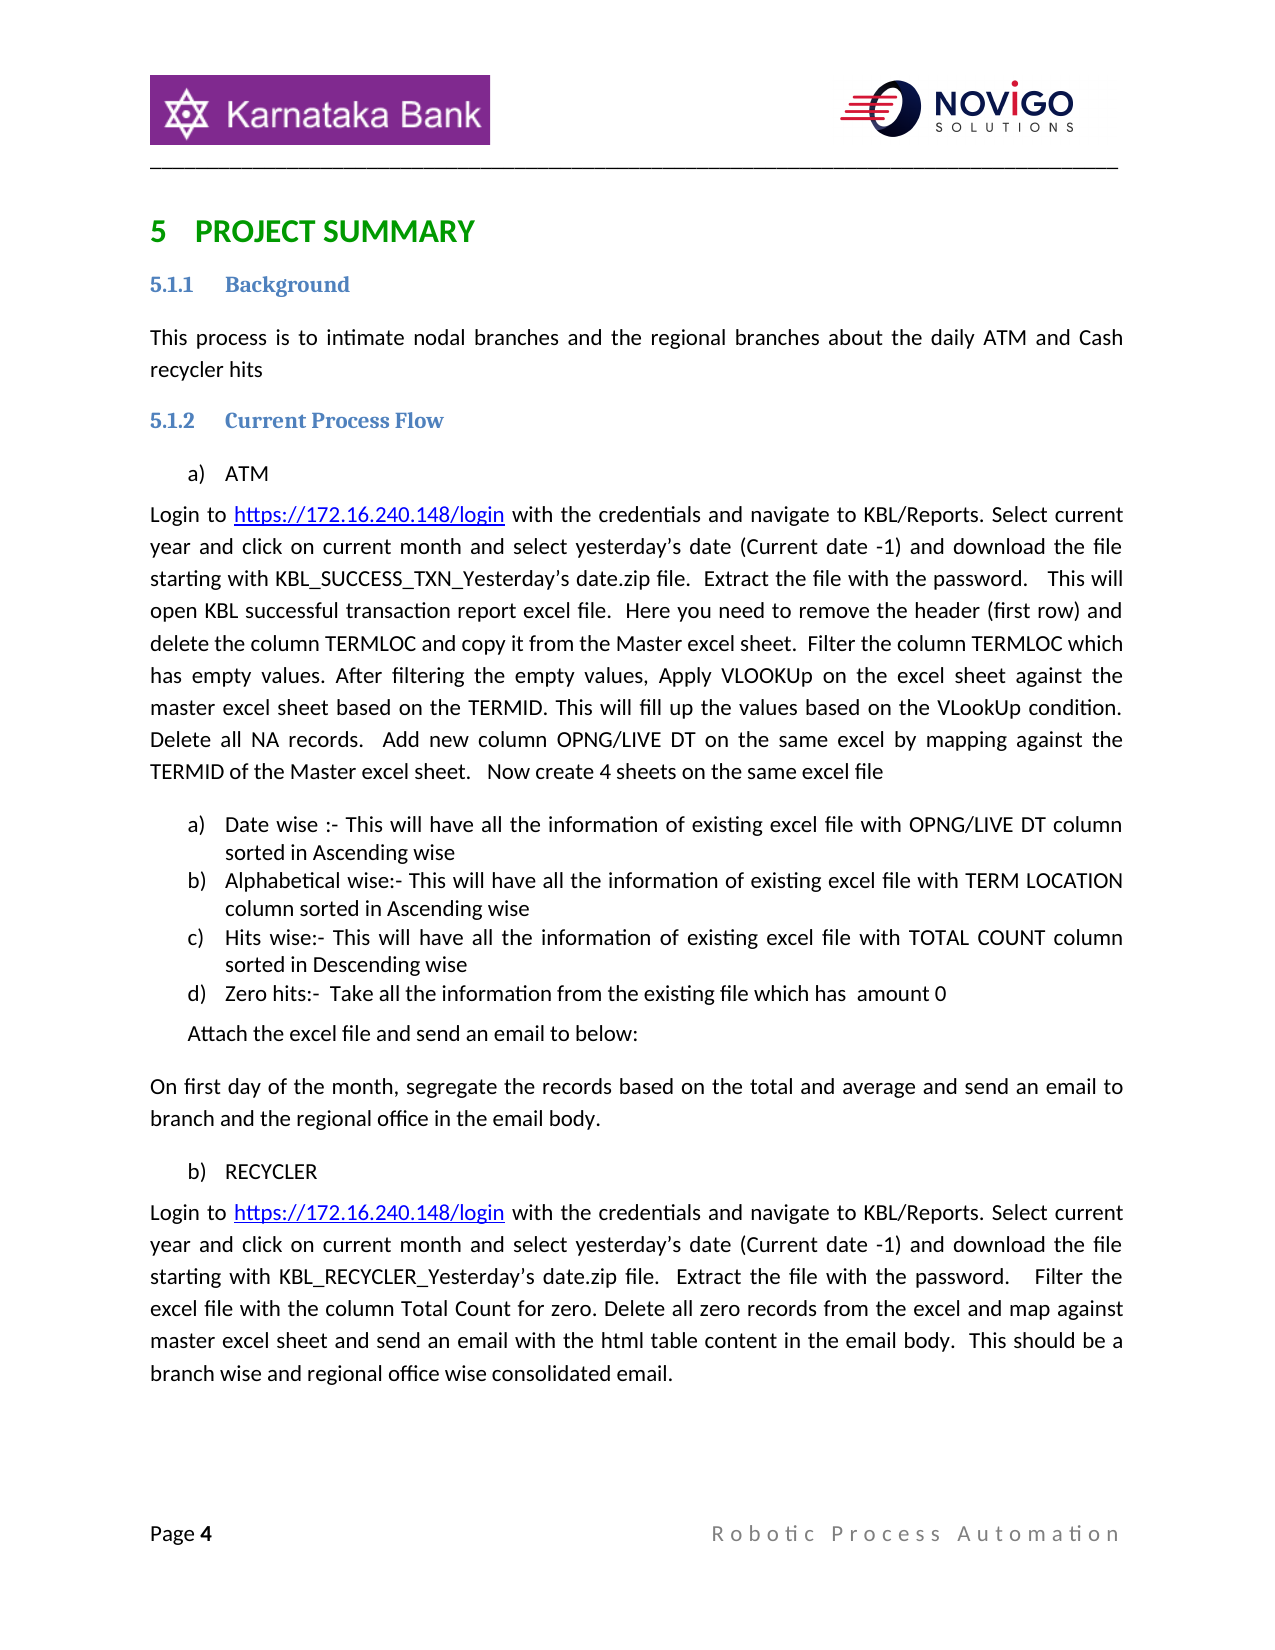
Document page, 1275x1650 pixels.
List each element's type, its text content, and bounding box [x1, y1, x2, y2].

picture [831, 75, 1117, 145]
subtitle Background [150, 272, 1125, 298]
text Login to https://172.16.240.148/login with the credentials and navigate to KBL/Reports. Select current year and click on current month and select yesterday’s date (Current date -1) and download the file starting with KBL_RECYCLER_Yesterday’s date.zip file. Extract the file with the password. Filter the excel file with the column Total Count for zero. Delete all zero records from the excel and map against master excel sheet and send an email with the html table content in the email body. This should be a branch wise and regional office wise consolidated email. [150, 1198, 1125, 1387]
picture [150, 75, 491, 145]
subtitle PROJECT SUMMARY [150, 210, 1125, 251]
subtitle Current Process Flow [150, 408, 1125, 434]
list Zero hits:- Take all the information from the existing file which has amount 0 [187, 979, 1125, 1007]
list Date wise :- This will have all the information of existing excel file with OPNG/LIVE DT column sorted in Ascending wise [187, 811, 1125, 867]
list ATM [187, 459, 1125, 487]
list Hits wise:- This will have all the information of existing excel file with TOTAL COUNT column sorted in Descending wise [187, 923, 1125, 979]
text Attach the excel file and send an email to below: [187, 1019, 1125, 1047]
list Alphabetical wise:- This will have all the information of existing excel file with TERM LOCATION column sorted in Ascending wise [187, 867, 1125, 923]
list RECYCLER [187, 1157, 1125, 1185]
text This process is to intimate nodal branches and the regional branches about the daily ATM and Cash recycler hits [150, 323, 1125, 383]
text On first day of the month, segregate the records based on the total and average and send an email to branch and the regional office in the email body. [150, 1072, 1125, 1132]
text Login to https://172.16.240.148/login with the credentials and navigate to KBL/Reports. Select current year and click on current month and select yesterday’s date (Current date -1) and download the file starting with KBL_SUCCESS_TXN_Yesterday’s date.zip file. Extract the file with the password. This will open KBL successful transaction report excel file. Here you need to remove the header (first row) and delete the column TERMLOC and copy it from the Master excel sheet. Filter the column TERMLOC which has empty values. After filtering the empty values, Apply VLOOKUp on the excel sheet against the master excel sheet based on the TERMID. This will fill up the values based on the VLookUp condition. Delete all NA records. Add new column OPNG/LIVE DT on the same excel by mapping against the TERMID of the Master excel sheet. Now create 4 sheets on the same excel file [150, 500, 1125, 786]
